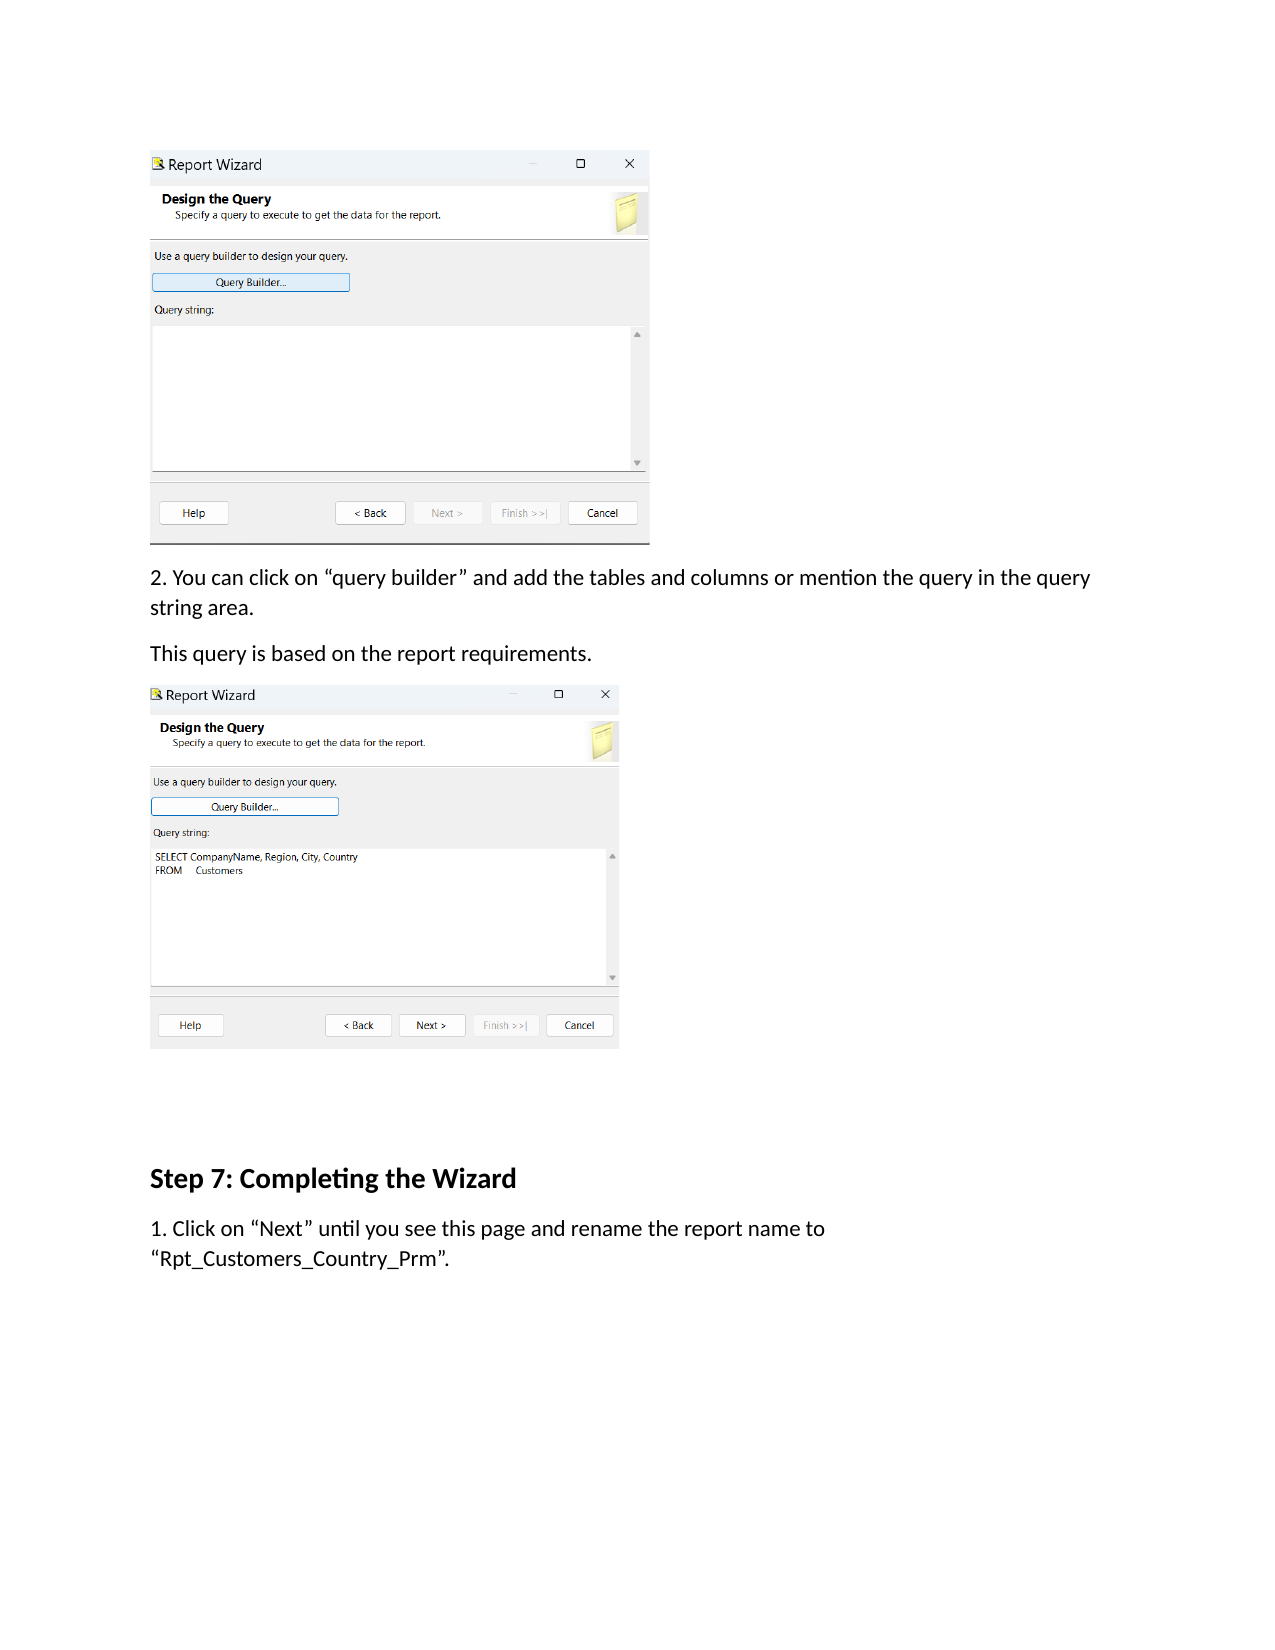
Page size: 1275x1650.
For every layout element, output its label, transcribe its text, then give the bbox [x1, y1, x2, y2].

text Step 7: Completing the Wizard [150, 1160, 1125, 1196]
picture [150, 150, 650, 545]
text This query is based on the report requirements. [150, 639, 1125, 667]
picture [150, 685, 620, 1049]
text 1. Click on “Next” until you see this page and rename the report name to “Rpt_Customers_Country_Prm”. [150, 1214, 1125, 1272]
text 2. You can click on “query builder” and add the tables and columns or mention the query in the query string area. [150, 563, 1125, 621]
